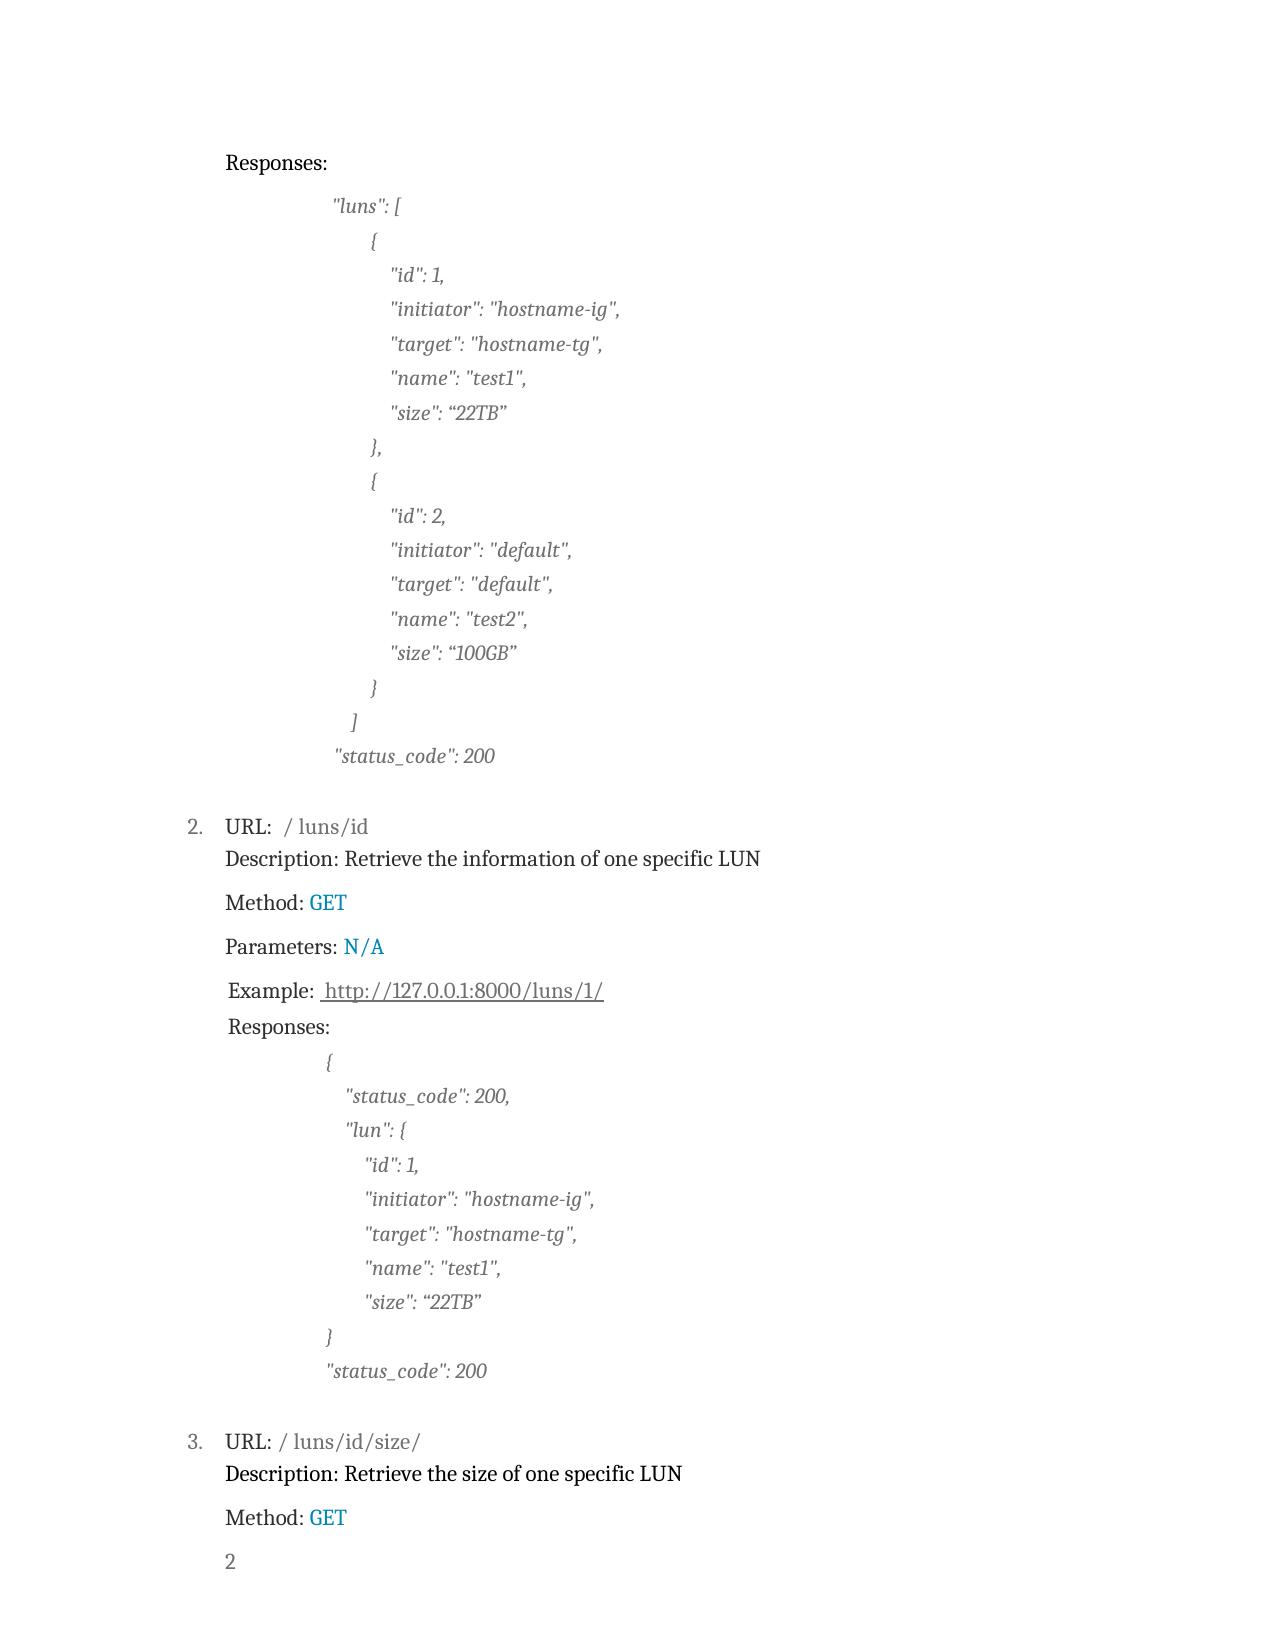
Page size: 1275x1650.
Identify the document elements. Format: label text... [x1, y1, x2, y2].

subtitle ] [331, 710, 1087, 735]
subtitle Method: GET [225, 890, 1087, 916]
subtitle "status_code": 200 [256, 744, 1087, 769]
subtitle "initiator": "hostname-ig", [331, 297, 1087, 322]
subtitle Responses: [187, 1014, 1087, 1040]
subtitle "lun": { [325, 1118, 1087, 1143]
subtitle Example: http://127.0.0.1:8000/luns/1/ [187, 978, 1087, 1004]
subtitle Parameters: N/A [225, 934, 1087, 960]
subtitle "luns": [ [331, 194, 1087, 219]
subtitle { [331, 469, 1087, 494]
text Description: Retrieve the information of one specific LUN [225, 846, 1087, 872]
subtitle "status_code": 200, [325, 1084, 1087, 1109]
subtitle "name": "test2", [331, 607, 1087, 632]
subtitle "target": "hostname-tg", [325, 1221, 1087, 1246]
subtitle Responses: [225, 150, 1087, 176]
text Description: Retrieve the size of one specific LUN [225, 1460, 1087, 1487]
subtitle "id": 1, [325, 1152, 1087, 1178]
subtitle "initiator": "default", [331, 538, 1087, 563]
subtitle "size": “100GB” [331, 641, 1087, 666]
subtitle "id": 1, [331, 263, 1087, 288]
subtitle "size": “22TB” [331, 400, 1087, 426]
subtitle "name": "test1", [325, 1256, 1087, 1281]
subtitle }, [331, 435, 1087, 460]
subtitle "name": "test1", [331, 366, 1087, 391]
subtitle "status_code": 200 [325, 1359, 1087, 1384]
subtitle "id": 2, [331, 503, 1087, 529]
subtitle URL: / luns/id/size/ [187, 1429, 1087, 1455]
subtitle "target": "hostname-tg", [331, 332, 1087, 357]
subtitle { [325, 1049, 1087, 1074]
subtitle } [325, 1324, 1087, 1349]
subtitle } [331, 675, 1087, 701]
subtitle URL: / luns/id [187, 814, 1087, 841]
subtitle Method: GET [225, 1504, 1087, 1531]
subtitle "target": "default", [331, 572, 1087, 597]
subtitle "initiator": "hostname-ig", [325, 1187, 1087, 1212]
subtitle { [331, 228, 1087, 254]
subtitle "size": “22TB” [325, 1290, 1087, 1315]
